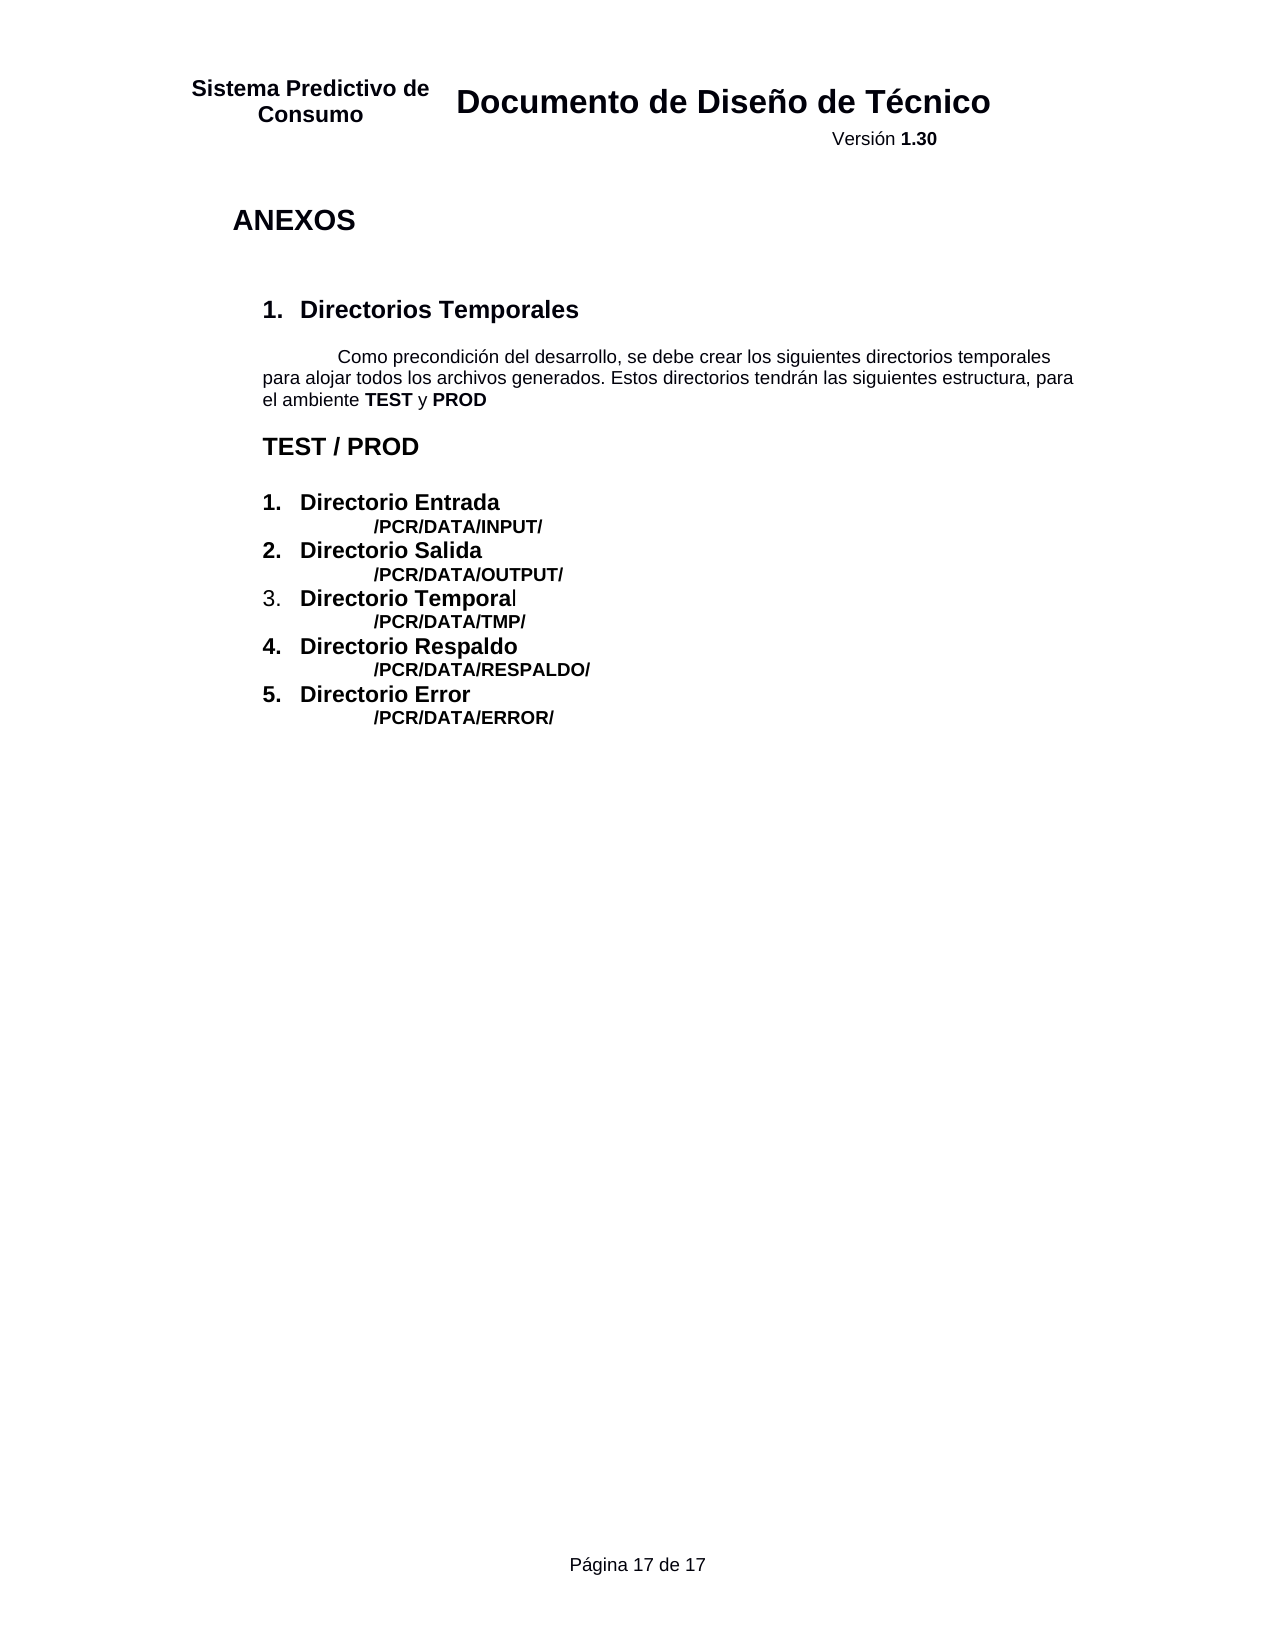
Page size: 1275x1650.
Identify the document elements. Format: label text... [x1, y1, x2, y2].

list Directorio Respaldo [262, 633, 1087, 659]
list Directorio Salida [262, 537, 1087, 563]
list Anexos [187, 203, 1087, 237]
list Directorio Error [262, 681, 1087, 707]
list Directorio Entrada [262, 489, 1087, 516]
list Como precondición del desarrollo, se debe crear los siguientes directorios temporales para alojar todos los archivos generados. Estos directorios tendrán las siguientes estructura, para el ambiente TEST y PROD [262, 345, 1087, 410]
list /PCR/DATA/OUTPUT/ [374, 563, 1087, 585]
list Directorio Temporal [262, 585, 1087, 611]
list /PCR/DATA/INPUT/ [374, 516, 1087, 537]
list /PCR/DATA/ERROR/ [374, 707, 1087, 729]
list TEST / PROD [261, 432, 1087, 460]
list Directorios Temporales [262, 295, 1087, 324]
list /PCR/DATA/RESPALDO/ [374, 659, 1087, 681]
list /PCR/DATA/TMP/ [374, 611, 1087, 633]
